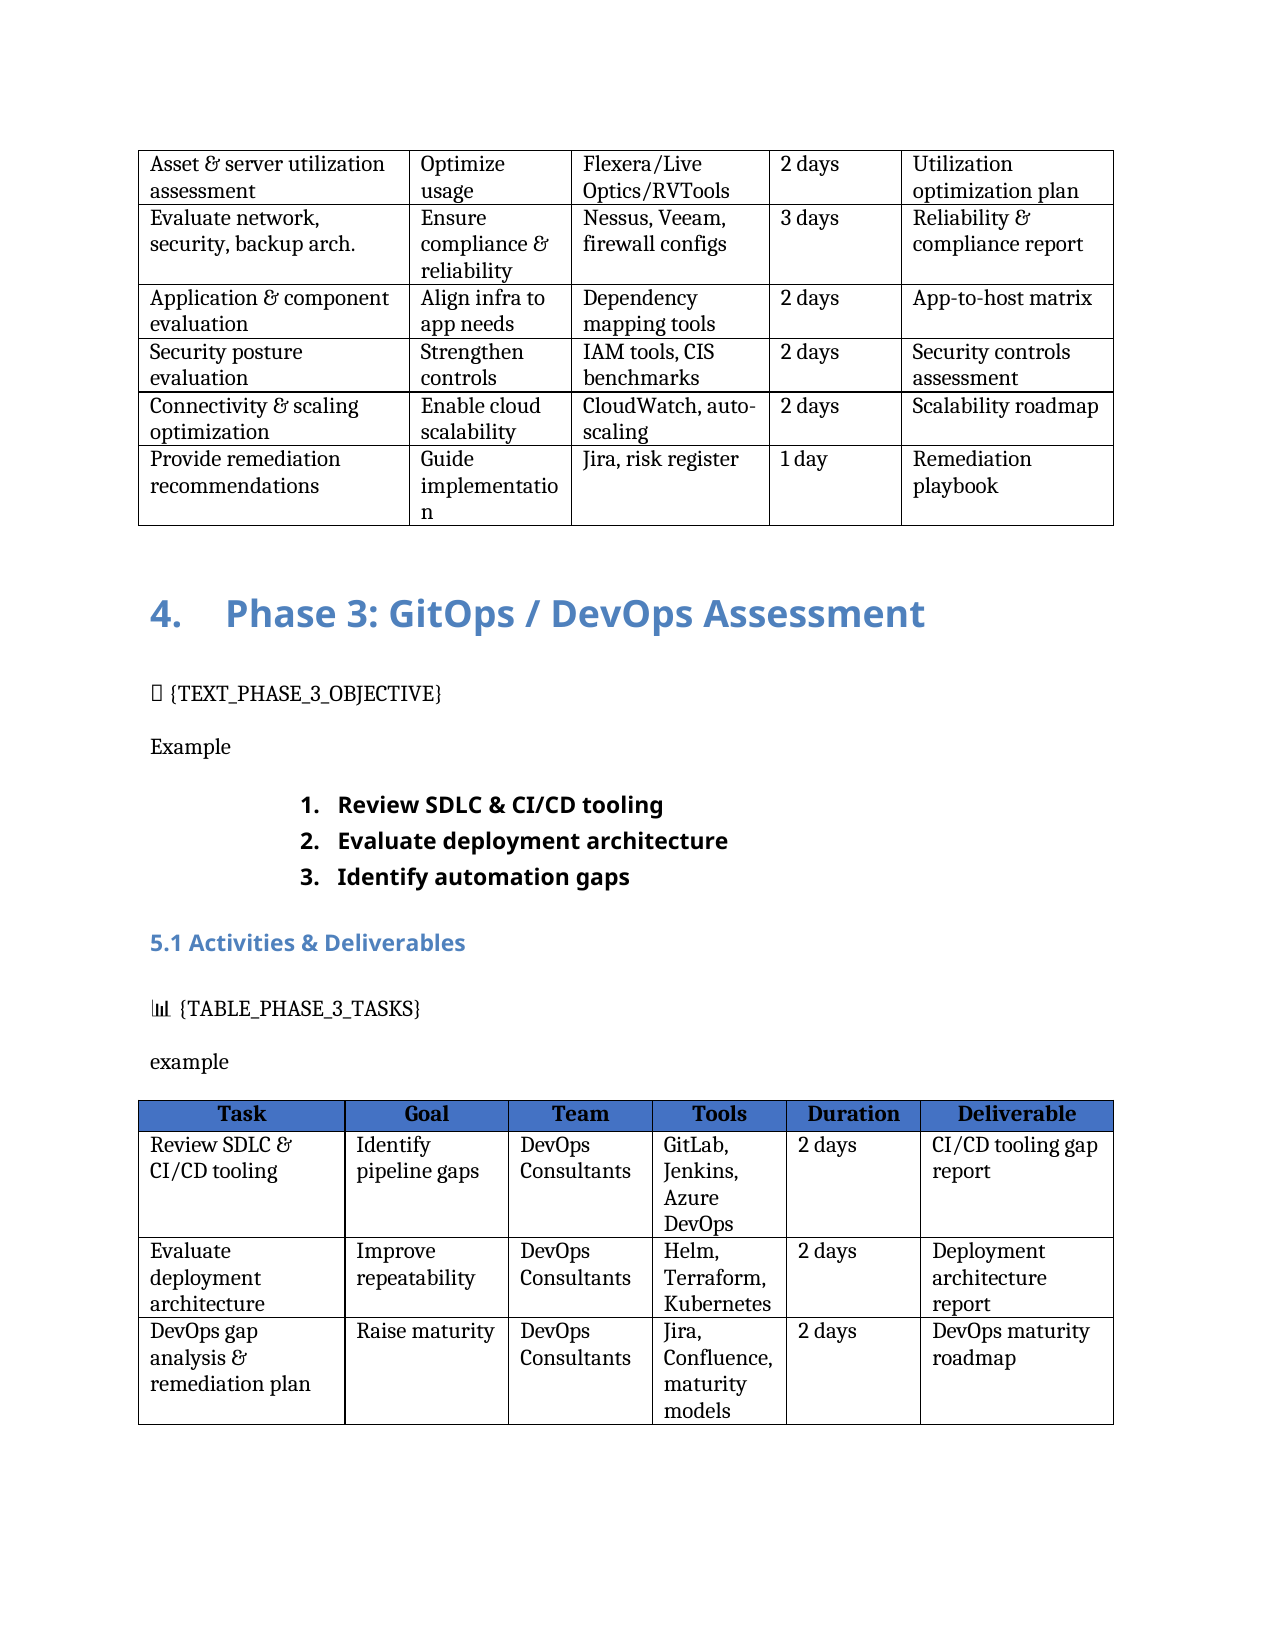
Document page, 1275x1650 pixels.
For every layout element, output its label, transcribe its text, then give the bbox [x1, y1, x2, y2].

table_cell Ensure compliance & reliability [410, 205, 571, 284]
table_cell 2 days [770, 151, 901, 204]
table_cell Strengthen controls [410, 339, 571, 391]
list Evaluate deployment architecture [300, 825, 1125, 857]
table_cell Asset & server utilization assessment [139, 151, 409, 204]
table_cell Remediation playbook [902, 446, 1113, 525]
table_cell 2 days [770, 339, 901, 391]
table_cell Utilization optimization plan [902, 151, 1113, 204]
table_cell DevOps Consultants [509, 1238, 652, 1317]
table_cell 2 days [787, 1132, 920, 1237]
table_cell 2 days [770, 285, 901, 338]
table_cell DevOps maturity roadmap [921, 1318, 1113, 1424]
table_cell Nessus, Veeam, firewall configs [572, 205, 769, 284]
table_cell GitLab, Jenkins, Azure DevOps [653, 1132, 786, 1237]
table_cell Security controls assessment [902, 339, 1113, 391]
table_cell Raise maturity [346, 1318, 508, 1424]
table_cell 2 days [770, 393, 901, 445]
table_cell Jira, risk register [572, 446, 769, 525]
table_cell Identify pipeline gaps [346, 1132, 508, 1237]
table_cell Jira, Confluence, maturity models [653, 1318, 786, 1424]
table_cell Evaluate deployment architecture [139, 1238, 344, 1317]
table_cell 1 day [770, 446, 901, 525]
table_cell 2 days [787, 1318, 920, 1424]
table_header Deliverable [921, 1101, 1113, 1131]
table_header Tools [653, 1101, 786, 1131]
table_cell DevOps Consultants [509, 1132, 652, 1237]
table_cell Deployment architecture report [921, 1238, 1113, 1317]
table_header Team [509, 1101, 652, 1131]
table_cell DevOps gap analysis & remediation plan [139, 1318, 344, 1424]
table_cell Connectivity & scaling optimization [139, 393, 409, 445]
table_header Goal [346, 1101, 508, 1131]
table_header Task [139, 1101, 344, 1131]
table_cell Provide remediation recommendations [139, 446, 409, 525]
table_cell IAM tools, CIS benchmarks [572, 339, 769, 391]
table_cell Dependency mapping tools [572, 285, 769, 338]
text 📄 {TEXT_PHASE_3_OBJECTIVE} [150, 677, 1125, 709]
subtitle 5.1 Activities & Deliverables [150, 926, 1125, 958]
table_cell CI/CD tooling gap report [921, 1132, 1113, 1237]
table_cell Application & component evaluation [139, 285, 409, 338]
table_cell Enable cloud scalability [410, 393, 571, 445]
list Identify automation gaps [300, 861, 1125, 892]
table_cell Align infra to app needs [410, 285, 571, 338]
table_cell App-to-host matrix [902, 285, 1113, 338]
table_cell 3 days [770, 205, 901, 284]
table_cell Helm, Terraform, Kubernetes [653, 1238, 786, 1317]
table_cell CloudWatch, auto-scaling [572, 393, 769, 445]
table_cell Security posture evaluation [139, 339, 409, 391]
text 📊 {TABLE_PHASE_3_TASKS} [150, 992, 1125, 1023]
text Example [150, 734, 1125, 761]
text example [150, 1048, 1125, 1075]
table_cell Reliability & compliance report [902, 205, 1113, 284]
table_cell DevOps Consultants [509, 1318, 652, 1424]
subtitle Phase 3: GitOps / DevOps Assessment [150, 588, 1125, 639]
table_cell Evaluate network, security, backup arch. [139, 205, 409, 284]
table_header Duration [787, 1101, 920, 1131]
table_cell Flexera/Live Optics/RVTools [572, 151, 769, 204]
list Review SDLC & CI/CD tooling [300, 789, 1125, 821]
table_cell Scalability roadmap [902, 393, 1113, 445]
table_cell Review SDLC & CI/CD tooling [139, 1132, 344, 1237]
table_cell Optimize usage [410, 151, 571, 204]
table_cell 2 days [787, 1238, 920, 1317]
table_cell Guide implementation [410, 446, 571, 525]
table_cell Improve repeatability [346, 1238, 508, 1317]
